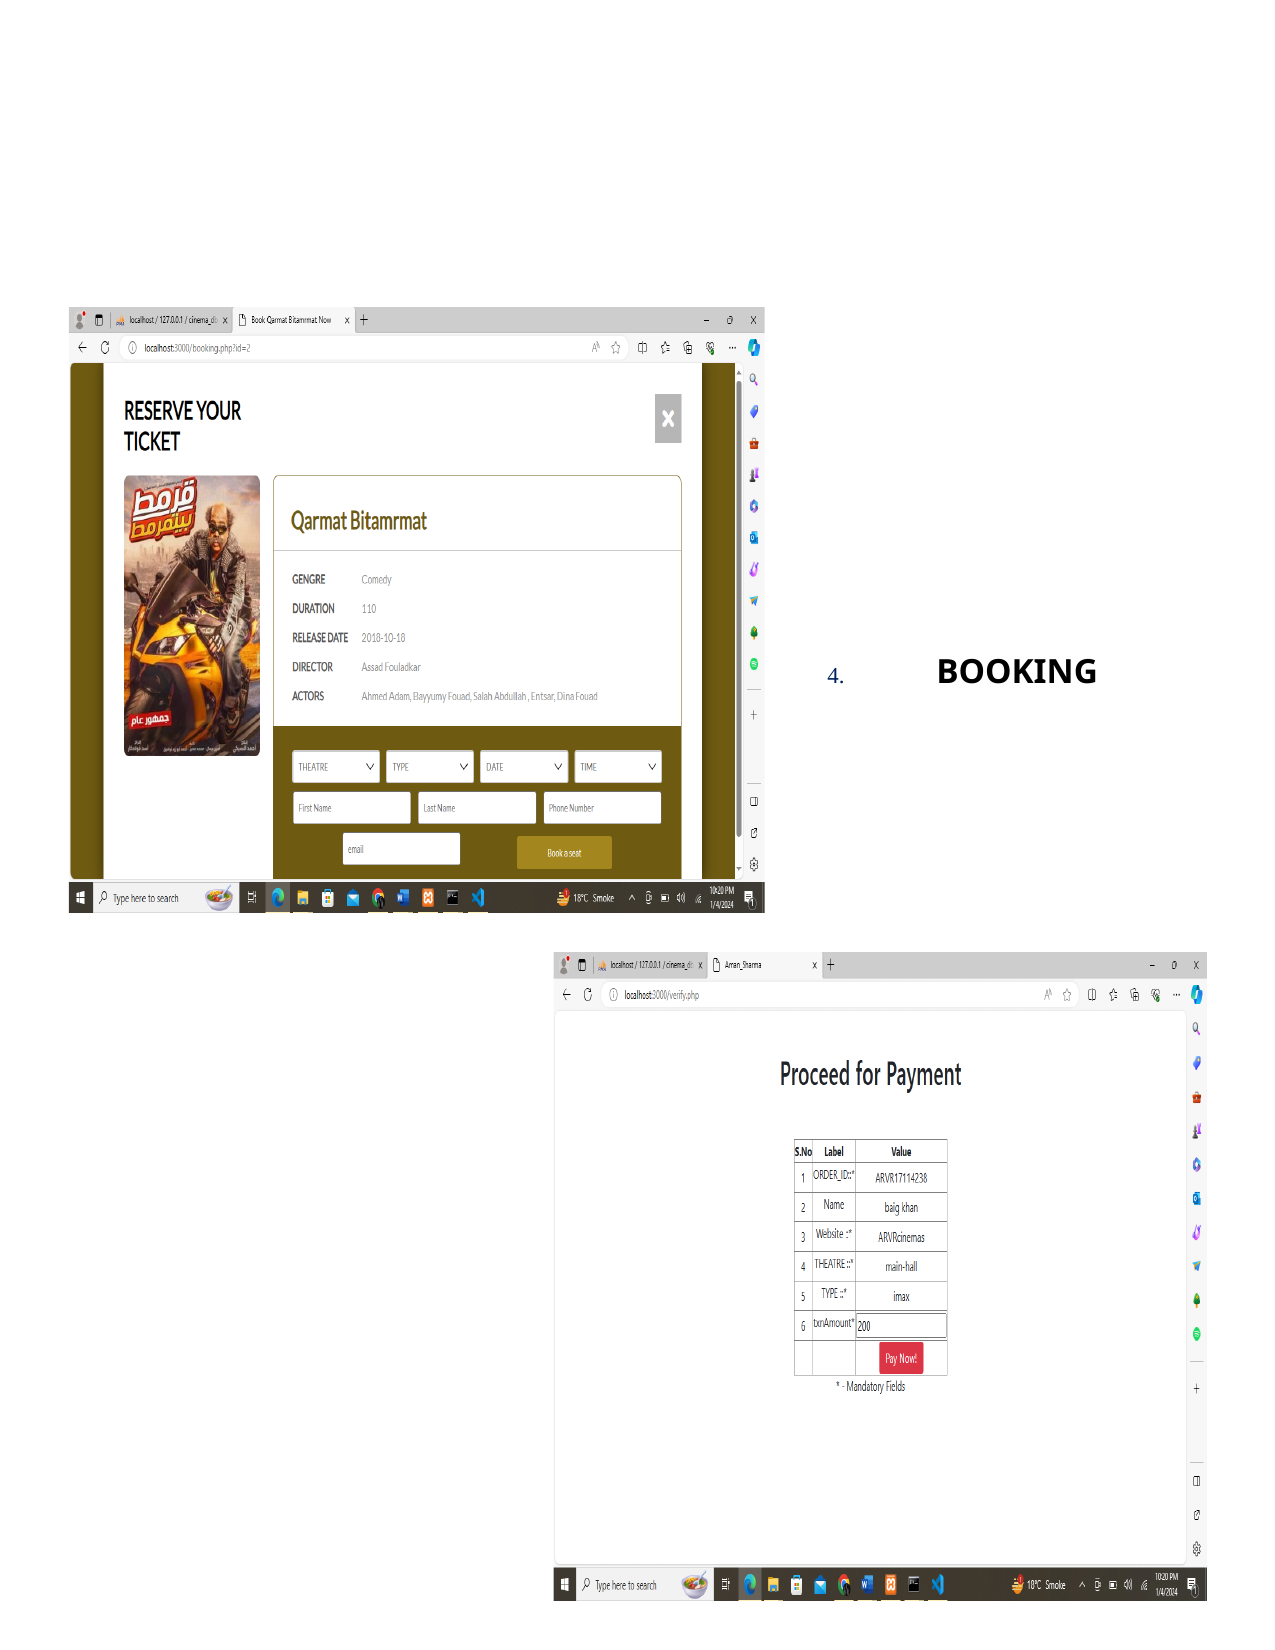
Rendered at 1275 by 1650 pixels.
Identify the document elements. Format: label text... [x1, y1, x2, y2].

text 4. BOOKING [765, 648, 1210, 694]
picture [68, 307, 765, 913]
picture [553, 952, 1207, 1601]
